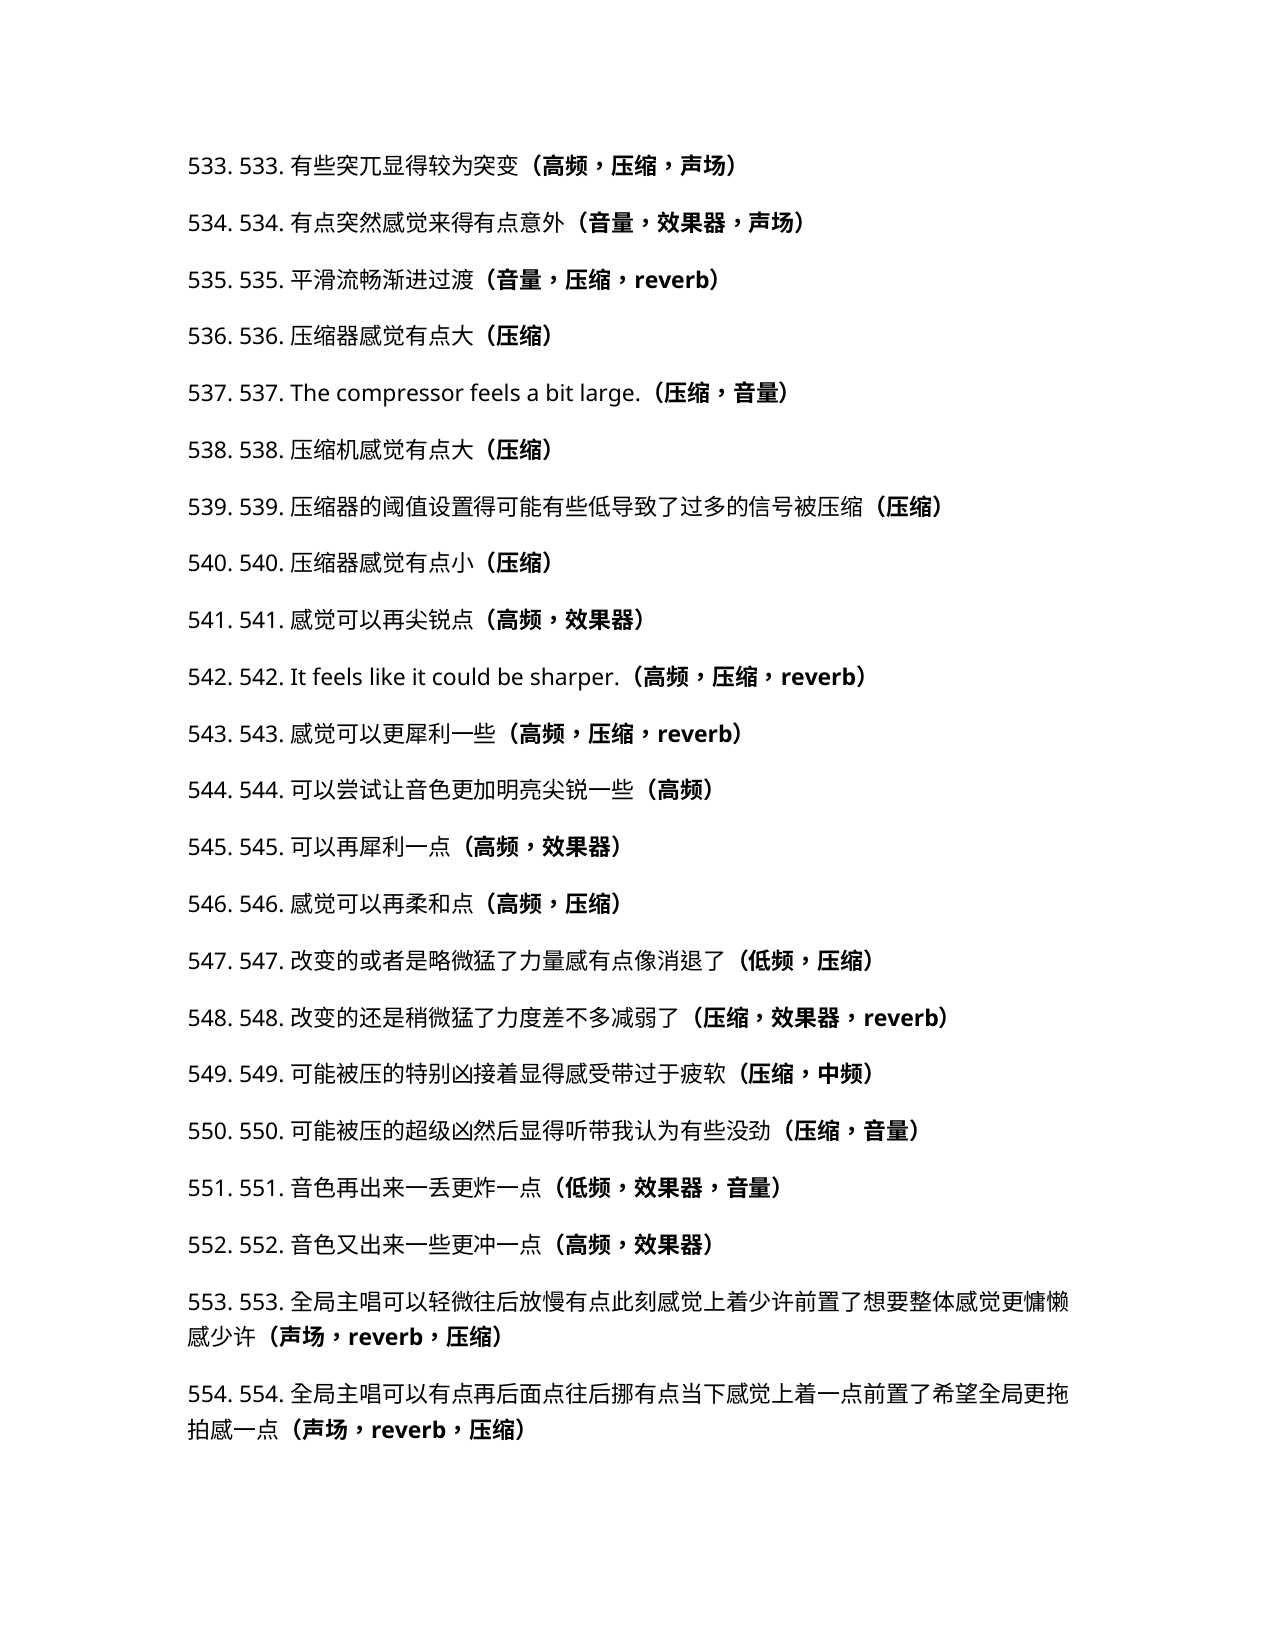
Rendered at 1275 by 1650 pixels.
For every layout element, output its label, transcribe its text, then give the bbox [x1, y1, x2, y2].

text 553. 553. 全局主唱可以轻微往后放慢有点此刻感觉上着少许前置了想要整体感觉更慵懒感少许（声场，reverb，压缩） [187, 1285, 1087, 1353]
text 533. 533. 有些突兀显得较为突变（高频，压缩，声场） [187, 150, 1087, 181]
text 544. 544. 可以尝试让音色更加明亮尖锐一些（高频） [187, 774, 1087, 806]
text 548. 548. 改变的还是稍微猛了力度差不多减弱了（压缩，效果器，reverb） [187, 1002, 1087, 1033]
text 538. 538. 压缩机感觉有点大（压缩） [187, 434, 1087, 465]
text 535. 535. 平滑流畅渐进过渡（音量，压缩，reverb） [187, 263, 1087, 295]
text 543. 543. 感觉可以更犀利一些（高频，压缩，reverb） [187, 718, 1087, 749]
text 536. 536. 压缩器感觉有点大（压缩） [187, 320, 1087, 352]
text 539. 539. 压缩器的阈值设置得可能有些低导致了过多的信号被压缩（压缩） [187, 491, 1087, 522]
text 534. 534. 有点突然感觉来得有点意外（音量，效果器，声场） [187, 207, 1087, 238]
text 547. 547. 改变的或者是略微猛了力量感有点像消退了（低频，压缩） [187, 945, 1087, 976]
text 546. 546. 感觉可以再柔和点（高频，压缩） [187, 888, 1087, 919]
text 549. 549. 可能被压的特别凶接着显得感受带过于疲软（压缩，中频） [187, 1058, 1087, 1089]
text 542. 542. It feels like it could be sharper.（高频，压缩，reverb） [187, 661, 1087, 692]
text 550. 550. 可能被压的超级凶然后显得听带我认为有些没劲（压缩，音量） [187, 1115, 1087, 1146]
text 545. 545. 可以再犀利一点（高频，效果器） [187, 831, 1087, 862]
text 552. 552. 音色又出来一些更冲一点（高频，效果器） [187, 1229, 1087, 1260]
text 541. 541. 感觉可以再尖锐点（高频，效果器） [187, 604, 1087, 635]
text 551. 551. 音色再出来一丢更炸一点（低频，效果器，音量） [187, 1172, 1087, 1203]
text 537. 537. The compressor feels a bit large.（压缩，音量） [187, 377, 1087, 408]
text 540. 540. 压缩器感觉有点小（压缩） [187, 547, 1087, 579]
text 554. 554. 全局主唱可以有点再后面点往后挪有点当下感觉上着一点前置了希望全局更拖拍感一点（声场，reverb，压缩） [187, 1378, 1087, 1445]
